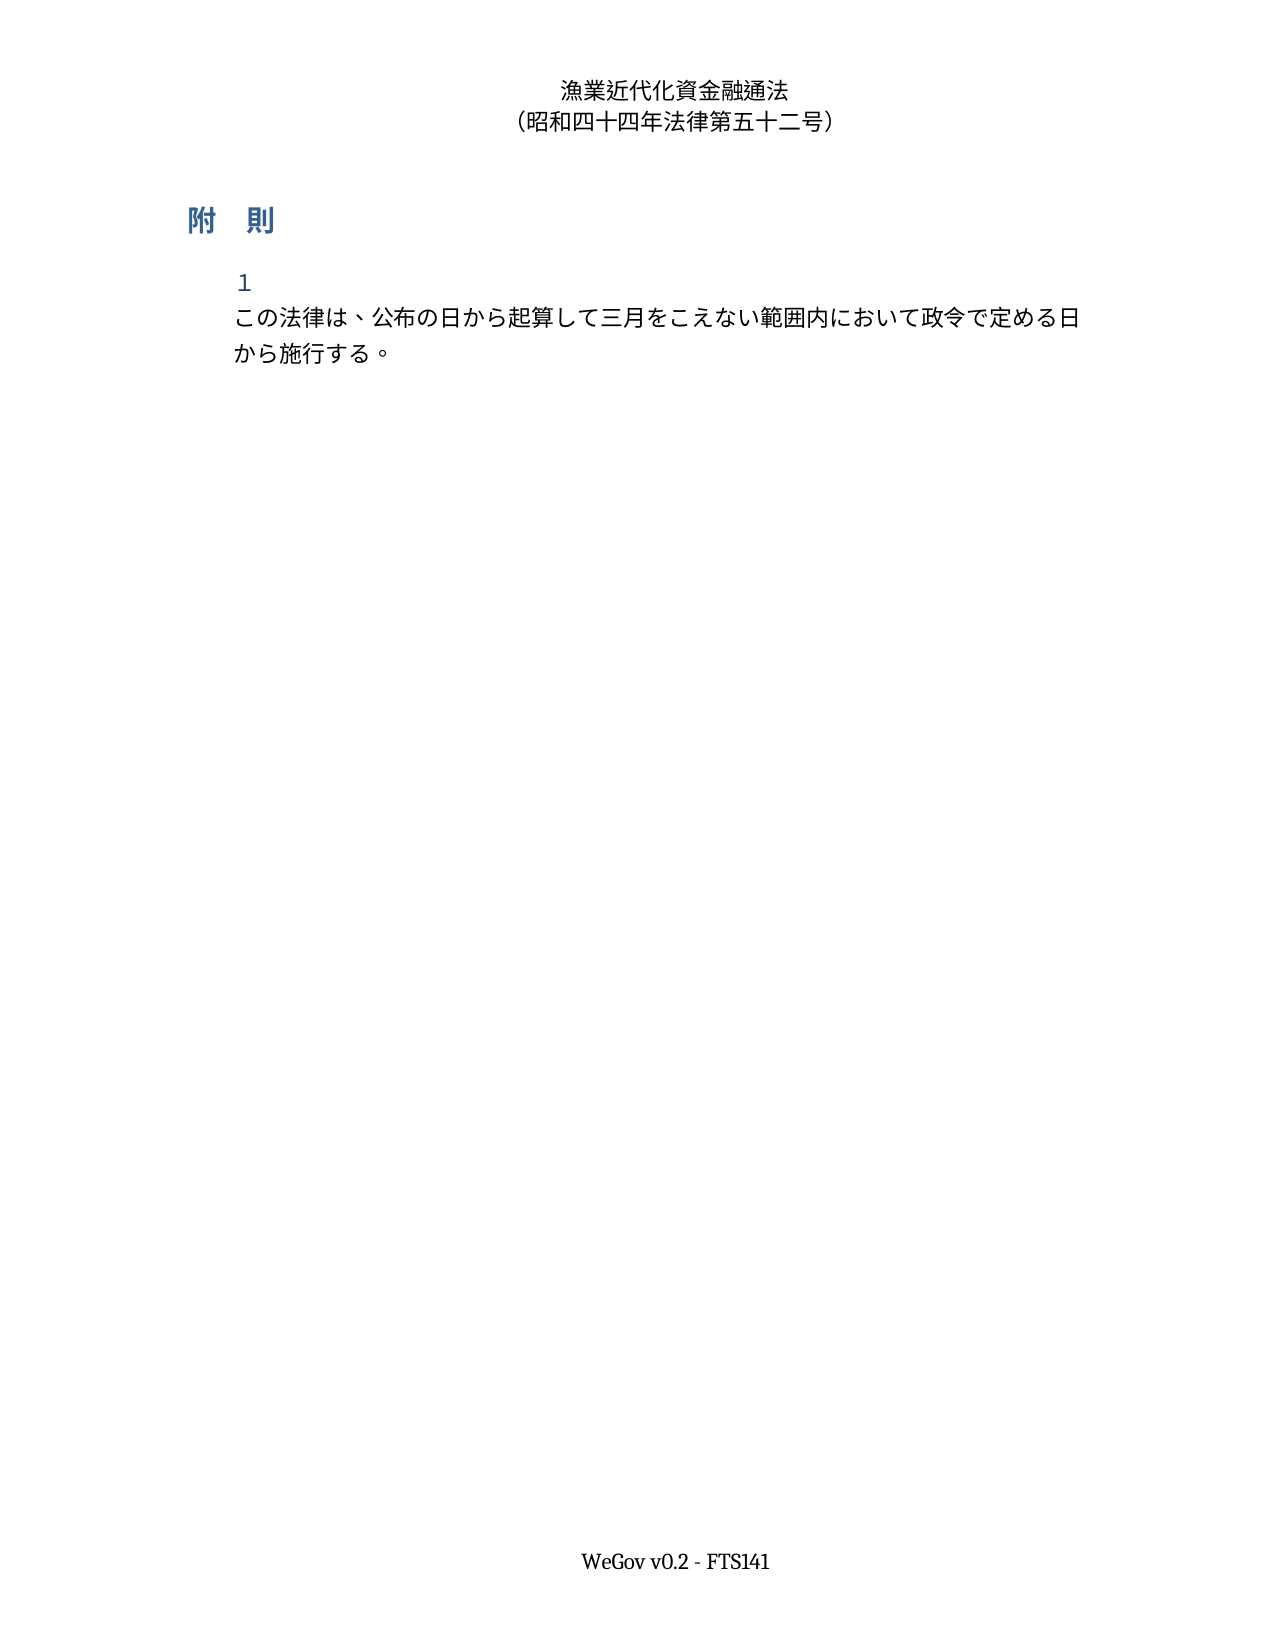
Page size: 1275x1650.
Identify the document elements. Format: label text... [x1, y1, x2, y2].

text この法律は、公布の日から起算して三月をこえない範囲内において政令で定める日から施行する。 [233, 302, 1087, 369]
subtitle 附 則 [187, 200, 1087, 240]
subtitle １ [233, 266, 1087, 298]
